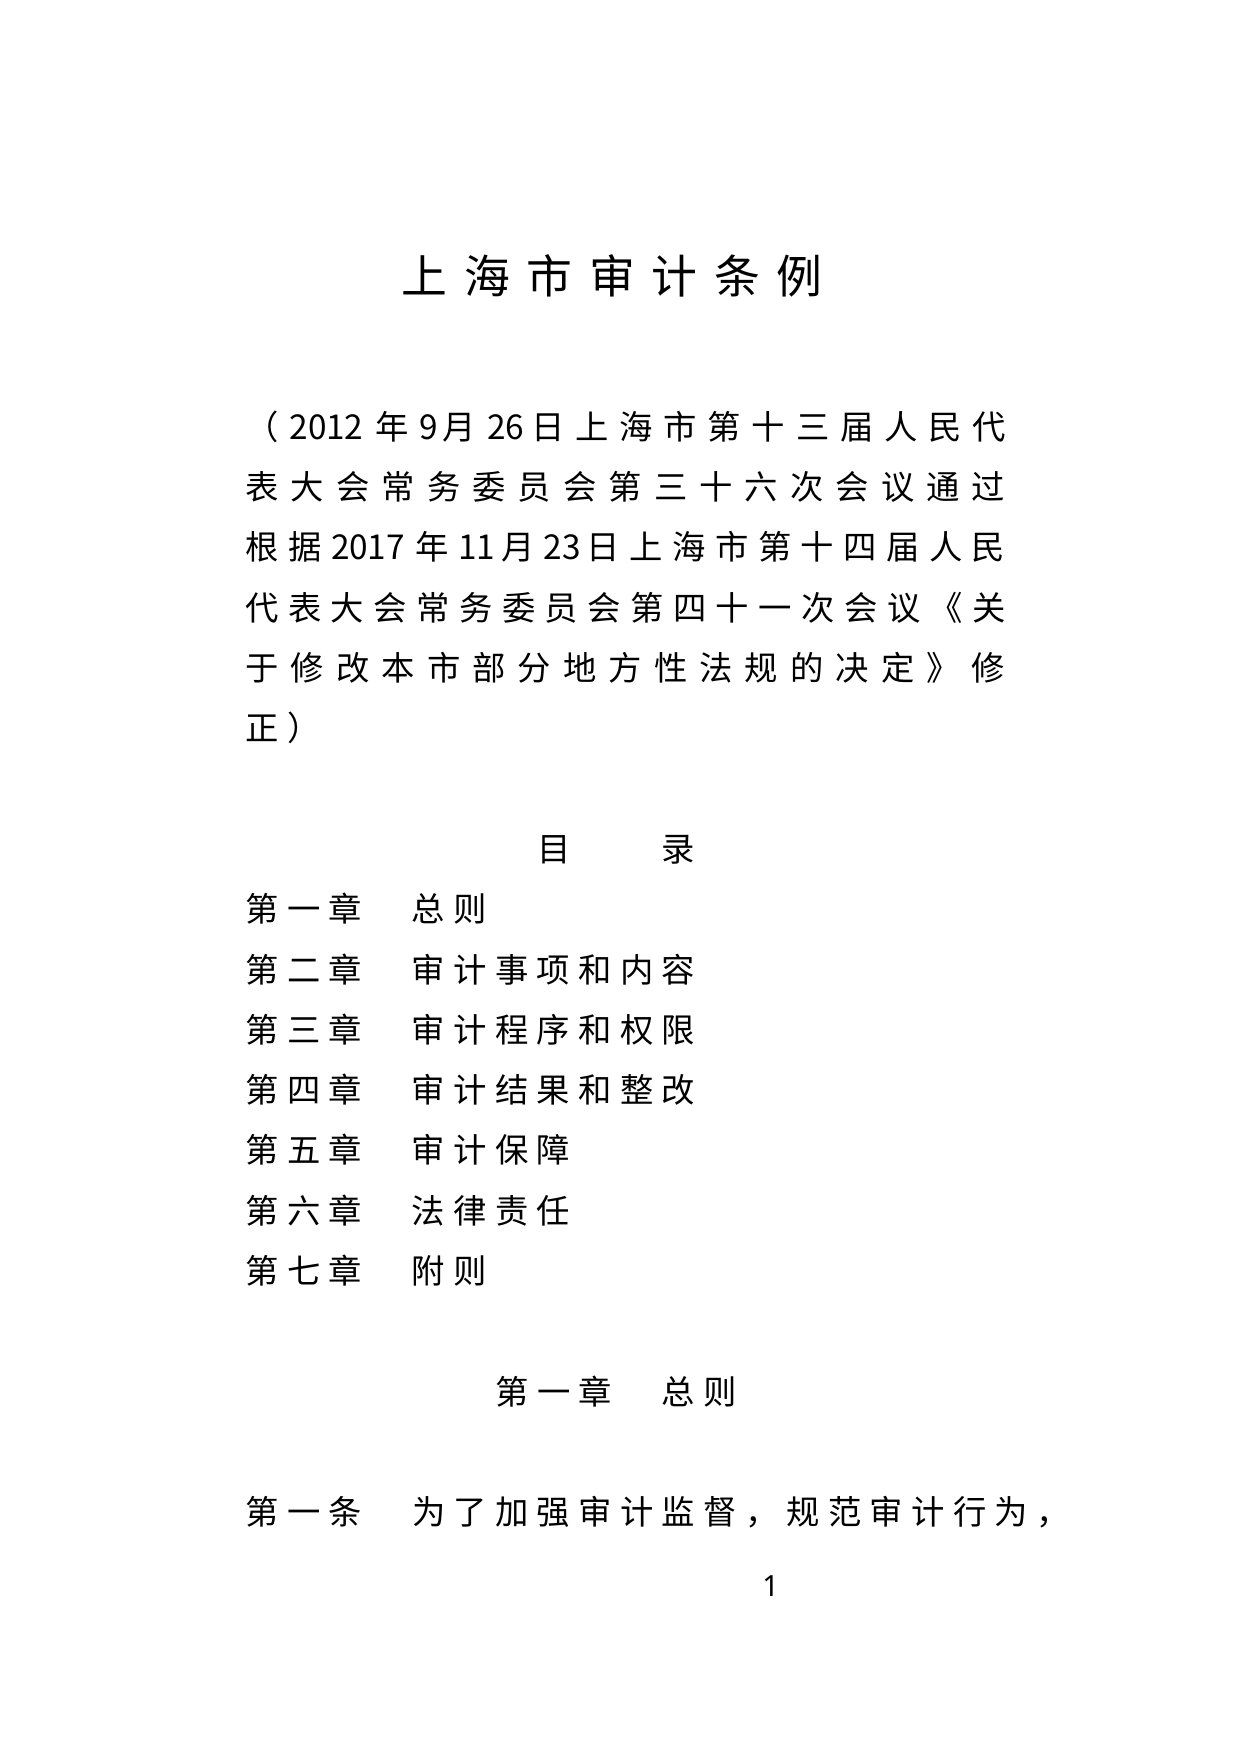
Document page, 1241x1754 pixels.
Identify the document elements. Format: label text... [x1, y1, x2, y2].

text 目 录 [162, 817, 1078, 877]
text 第六章 法律责任 [162, 1178, 1078, 1239]
text 上海市审计条例 [162, 213, 1078, 334]
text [162, 1480, 1078, 1540]
text 第五章 审计保障 [162, 1118, 1078, 1178]
text 第三章 审计程序和权限 [162, 998, 1078, 1058]
text 第一章 总则 [162, 877, 1078, 937]
text 第一章 总则 [162, 1359, 1078, 1420]
text 第七章 附则 [162, 1239, 1078, 1299]
text （2012年9月26日上海市第十三届人民代表大会常务委员会第三十六次会议通过 根据2017年11月23日上海市第十四届人民代表大会常务委员会第四十一次会议《关于修改本市部分地方性法规的决定》修正） [226, 394, 1015, 756]
text 第四章 审计结果和整改 [162, 1058, 1078, 1118]
text 第二章 审计事项和内容 [162, 937, 1078, 998]
